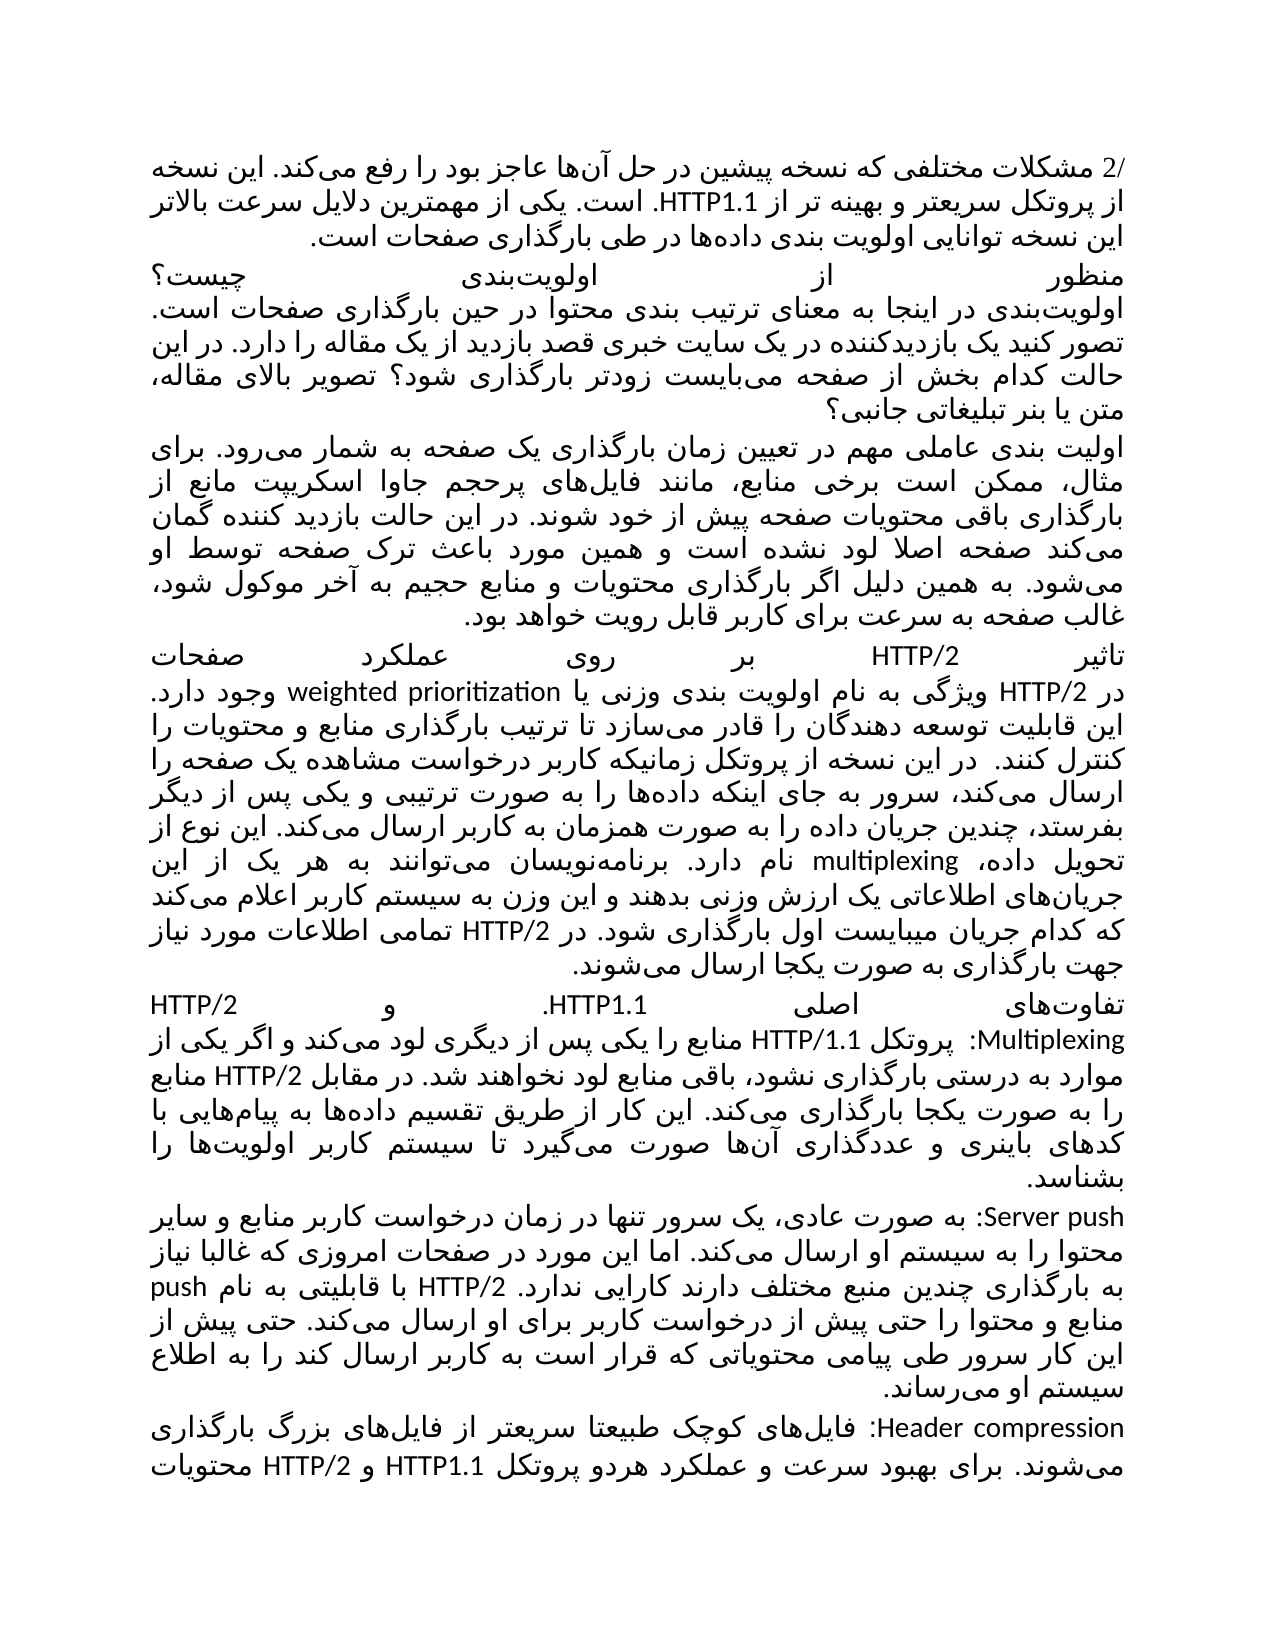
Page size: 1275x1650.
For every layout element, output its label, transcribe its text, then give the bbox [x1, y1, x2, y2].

text تاثیر HTTP/2 بر روی عملکرد صفحات در HTTP/2 ویژگی به نام اولویت بندی وزنی یا weighted prioritization وجود دارد. این قابلیت توسعه دهندگان را قادر می‌سازد تا ترتیب بارگذاری منابع و محتویات را کنترل کنند. در این نسخه از پروتکل زمانیکه کاربر درخواست مشاهده یک صفحه را ارسال می‌کند، سرور به جای اینکه داده‌ها را به صورت ترتیبی و یکی پس از دیگر بفرستد، چندین جریان داده را به صورت همزمان به کاربر ارسال می‌کند. این نوع از تحویل داده، multiplexing نام دارد. برنامه‌نویسان می‌توانند به هر یک از این جریان‌های اطلاعاتی یک ارزش وزنی بدهند و این وزن به سیستم کاربر اعلام می‌کند که کدام جریان میبایست اول بارگذاری شود. در HTTP/2 تمامی اطلاعات مورد نیاز جهت بارگذاری به صورت یکجا ارسال می‌شوند. [150, 637, 1125, 981]
text Server push: به صورت عادی، یک سرور تنها در زمان درخواست کاربر منابع و سایر محتوا را به سیستم او ارسال می‌کند. اما این مورد در صفحات امروزی که غالبا نیاز به بارگذاری چندین منبع مختلف دارند کارایی ندارد. HTTP/2 با قابلیتی به نام push منابع و محتوا را حتی پیش از درخواست کاربر برای او ارسال می‌کند. حتی پیش از این کار سرور طی پیامی محتویاتی که قرار است به کاربر ارسال کند را به اطلاع سیستم او می‌رساند. [150, 1198, 1125, 1404]
text /2 مشکلات مختلفی که نسخه پیشین در حل آن‌ها عاجز بود را رفع می‌کند. این نسخه از پروتکل سریعتر و بهینه تر از HTTP1.1. است. یکی از مهمترین دلایل سرعت بالاتر این نسخه توانایی اولویت بندی داده‌ها در طی بارگذاری صفحات است. [150, 150, 1125, 253]
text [150, 1409, 1125, 1483]
text اولیت بندی عاملی مهم در تعیین زمان بارگذاری یک صفحه به شمار می‌رود. برای مثال، ممکن است برخی منابع، مانند فایل‌های پرحجم جاوا اسکریپت مانع از بارگذاری باقی محتویات صفحه پیش از خود شوند. در این حالت بازدید کننده گمان می‌کند صفحه اصلا لود نشده است و همین مورد باعث ترک صفحه توسط او می‌شود. به همین دلیل اگر بارگذاری محتویات و منابع حجیم به آخر موکول شود، غالب صفحه به سرعت برای کاربر قابل رویت خواهد بود. [150, 431, 1125, 632]
text منظور از اولویت‌بندی چیست؟ اولویت‌بندی در اینجا به معنای ترتیب بندی محتوا در حین بارگذاری صفحات است. تصور کنید یک بازدیدکننده در یک سایت خبری قصد بازدید از یک مقاله را دارد. در این حالت کدام بخش از صفحه می‌بایست زودتر بارگذاری شود؟ تصویر بالای مقاله، متن یا بنر تبلیغاتی جانبی؟ [150, 258, 1125, 426]
text تفاوت‌های اصلی HTTP1.1. و HTTP/2 Multiplexing: پروتکل HTTP/1.1 منابع را یکی پس از دیگری لود می‌کند و اگر یکی از موارد به درستی بارگذاری نشود، باقی منابع لود نخواهند شد. در مقابل HTTP/2 منابع را به صورت یکجا بارگذاری می‌کند. این کار از طریق تقسیم داده‌ها به پیام‌هایی با کدهای باینری و عددگذاری آن‌ها صورت می‌گیرد تا سیستم کاربر اولویت‌ها را بشناسد. [150, 986, 1125, 1193]
